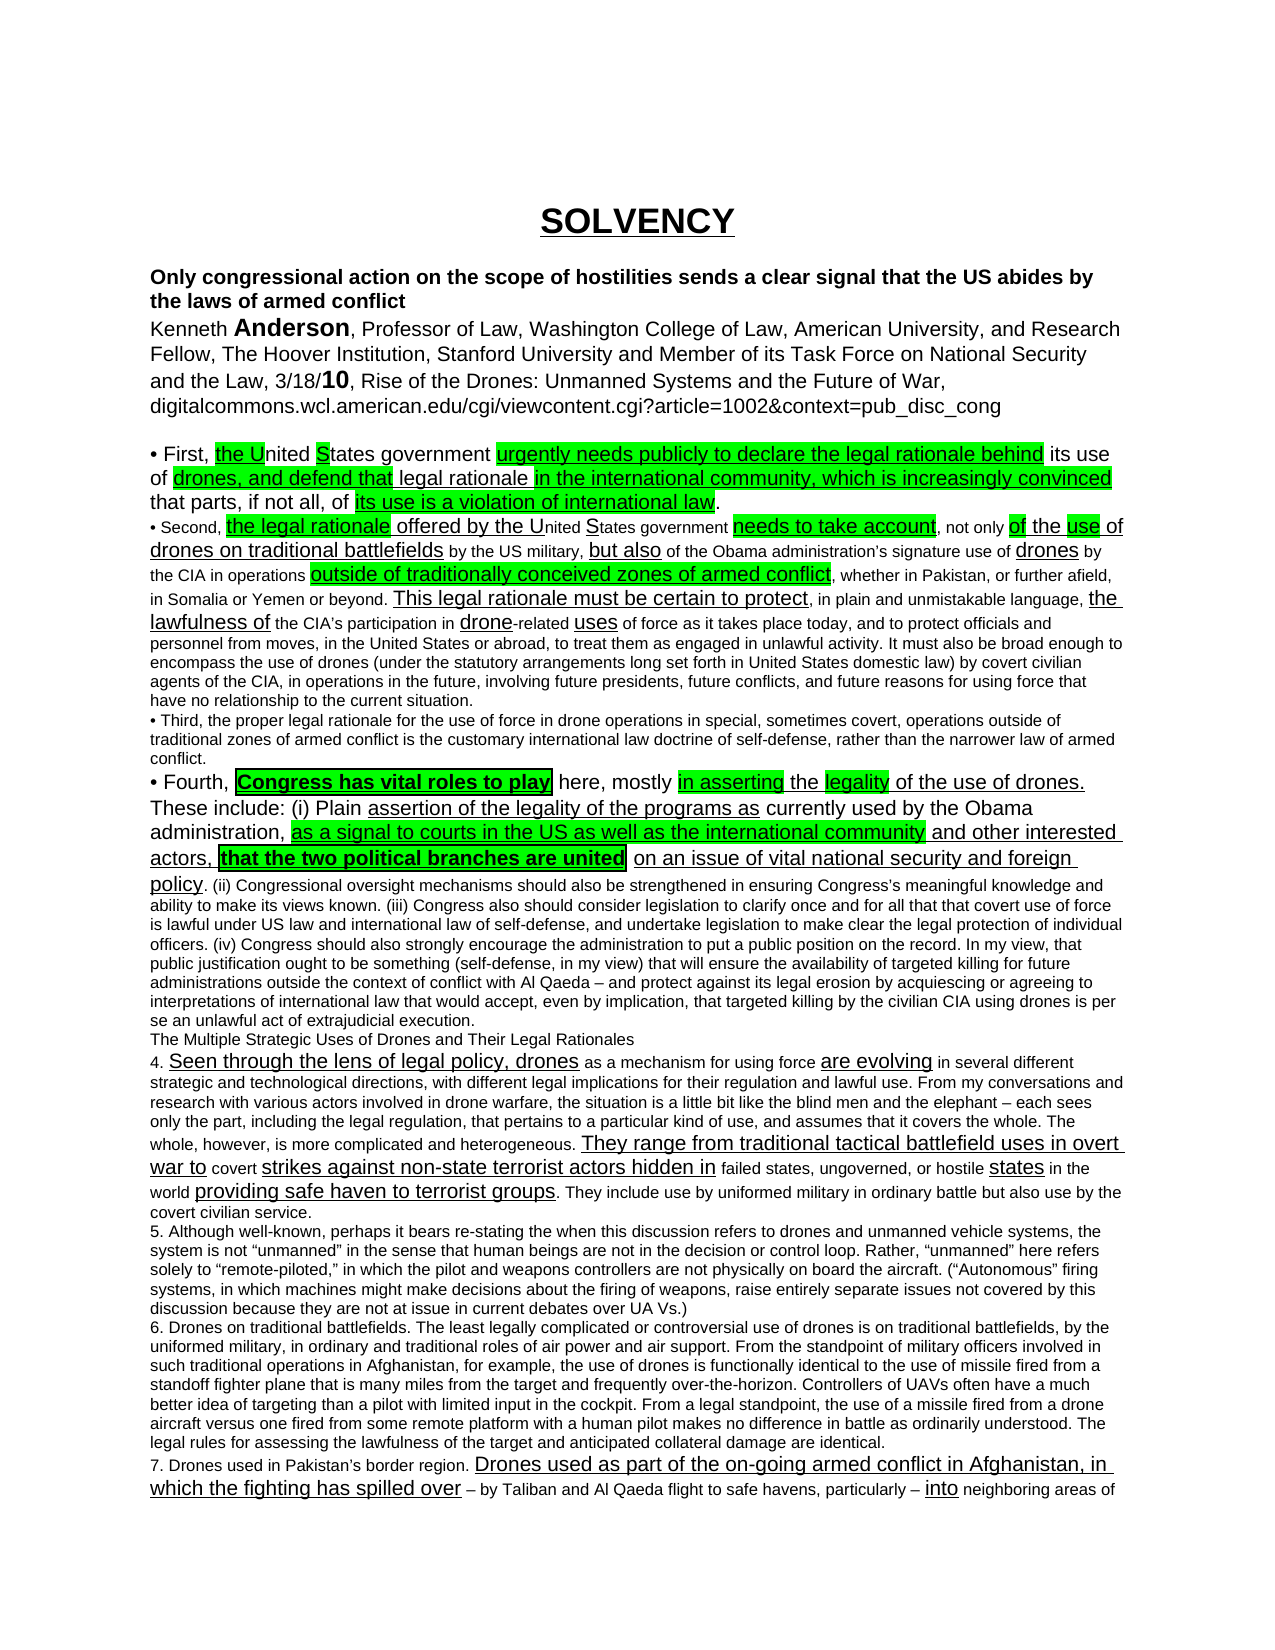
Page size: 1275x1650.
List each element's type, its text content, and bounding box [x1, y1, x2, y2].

text Only congressional action on the scope of hostilities sends a clear signal that the US abides by the laws of armed conflict [150, 265, 1125, 313]
text • First, the United States government urgently needs publicly to declare the legal rationale behind its use of drones, and defend that legal rationale in the international community, which is increasingly convinced that parts, if not all, of its use is a violation of international law. [715, 442, 1125, 514]
text 5. Although well-known, perhaps it bears re-stating the when this discussion refers to drones and unmanned vehicle systems, the system is not “unmanned” in the sense that human beings are not in the decision or control loop. Rather, “unmanned” here refers solely to “remote-piloted,” in which the pilot and weapons controllers are not physically on board the aircraft. (“Autonomous” firing systems, in which machines might make decisions about the firing of weapons, raise entirely separate issues not covered by this discussion because they are not at issue in current debates over UA Vs.) [150, 1222, 1125, 1318]
text 6. Drones on traditional battlefields. The least legally complicated or controversial use of drones is on traditional battlefields, by the uniformed military, in ordinary and traditional roles of air power and air support. From the standpoint of military officers involved in such traditional operations in Afghanistan, for example, the use of drones is functionally identical to the use of missile fired from a standoff fighter plane that is many miles from the target and frequently over-the-horizon. Controllers of UAVs often have a much better idea of targeting than a pilot with limited input in the cockpit. From a legal standpoint, the use of a missile fired from a drone aircraft versus one fired from some remote platform with a human pilot makes no difference in battle as ordinarily understood. The legal rules for assessing the lawfulness of the target and anticipated collateral damage are identical. [150, 1318, 1125, 1452]
text • Second, the legal rationale offered by the United States government needs to take account, not only of the use of drones on traditional battlefields by the US military, but also of the Obama administration’s signature use of drones by the CIA in operations outside of traditionally conceived zones of armed conflict, whether in Pakistan, or further afield, in Somalia or Yemen or beyond. This legal rationale must be certain to protect, in plain and unmistakable language, the lawfulness of the CIA’s participation in drone-related uses of force as it takes place today, and to protect officials and personnel from moves, in the United States or abroad, to treat them as engaged in unlawful activity. It must also be broad enough to encompass the use of drones (under the statutory arrangements long set forth in United States domestic law) by covert civilian agents of the CIA, in operations in the future, involving future presidents, future conflicts, and future reasons for using force that have no relationship to the current situation. [150, 514, 1125, 710]
subtitle solvency [150, 200, 1125, 241]
text • Fourth, Congress has vital roles to play here, mostly in asserting the legality of the use of drones. These include: (i) Plain assertion of the legality of the programs as currently used by the Obama administration, as a signal to courts in the US as well as the international community and other interested actors, that the two political branches are united on an issue of vital national security and foreign policy. (ii) Congressional oversight mechanisms should also be strengthened in ensuring Congress’s meaningful knowledge and ability to make its views known. (iii) Congress also should consider legislation to clarify once and for all that that covert use of force is lawful under US law and international law of self-defense, and undertake legislation to make clear the legal protection of individual officers. (iv) Congress should also strongly encourage the administration to put a public position on the record. In my view, that public justification ought to be something (self-defense, in my view) that will ensure the availability of targeted killing for future administrations outside the context of conflict with Al Qaeda – and protect against its legal erosion by acquiescing or agreeing to interpretations of international law that would accept, even by implication, that targeted killing by the civilian CIA using drones is per se an unlawful act of extrajudicial execution. [150, 768, 1125, 1030]
text 4. Seen through the lens of legal policy, drones as a mechanism for using force are evolving in several different strategic and technological directions, with different legal implications for their regulation and lawful use. From my conversations and research with various actors involved in drone warfare, the situation is a little bit like the blind men and the elephant – each sees only the part, including the legal regulation, that pertains to a particular kind of use, and assumes that it covers the whole. The whole, however, is more complicated and heterogeneous. They range from traditional tactical battlefield uses in overt war to covert strikes against non-state terrorist actors hidden in failed states, ungoverned, or hostile states in the world providing safe haven to terrorist groups. They include use by uniformed military in ordinary battle but also use by the covert civilian service. [150, 1049, 1125, 1222]
text The Multiple Strategic Uses of Drones and Their Legal Rationales [150, 1030, 1125, 1049]
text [150, 1452, 1125, 1500]
text • Third, the proper legal rationale for the use of force in drone operations in special, sometimes covert, operations outside of traditional zones of armed conflict is the customary international law doctrine of self-defense, rather than the narrower law of armed conflict. [150, 710, 1125, 768]
text Kenneth Anderson, Professor of Law, Washington College of Law, American University, and Research Fellow, The Hoover Institution, Stanford University and Member of its Task Force on National Security and the Law, 3/18/10, Rise of the Drones: Unmanned Systems and the Future of War, digitalcommons.wcl.american.edu/cgi/viewcontent.cgi?article=1002&context=pub_disc_cong [150, 313, 1125, 418]
